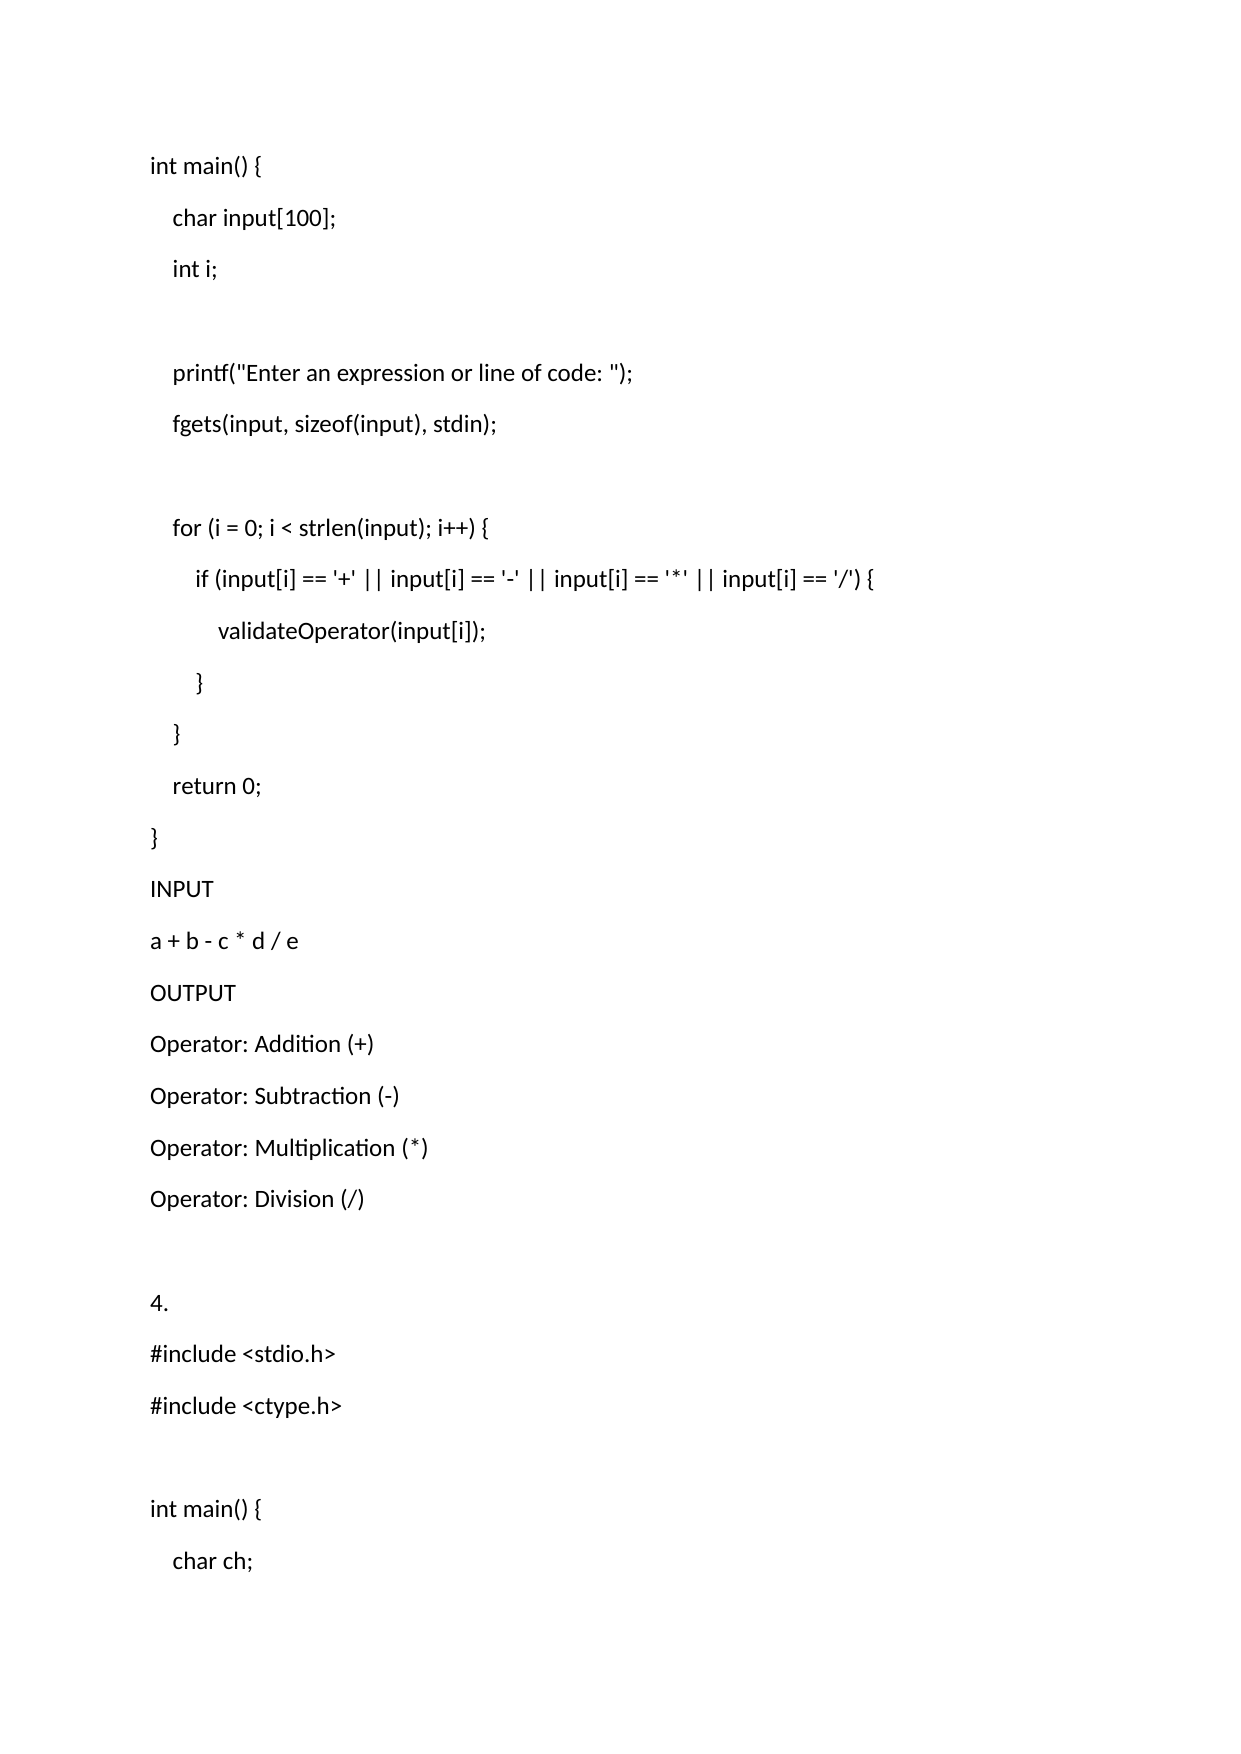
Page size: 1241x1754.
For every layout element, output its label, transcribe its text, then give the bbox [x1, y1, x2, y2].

text Operator: Addition (+) [150, 1028, 1090, 1059]
text printf("Enter an expression or line of code: "); [150, 357, 1090, 387]
text a + b - c * d / e [150, 925, 1090, 956]
text 4. [150, 1287, 1090, 1317]
text } [150, 822, 1090, 852]
text #include <ctype.h> [150, 1390, 1090, 1421]
text fgets(input, sizeof(input), stdin); [150, 408, 1090, 439]
text #include <stdio.h> [150, 1338, 1090, 1369]
text for (i = 0; i < strlen(input); i++) { [150, 512, 1090, 542]
text } [150, 718, 1090, 749]
text int main() { [150, 1493, 1090, 1524]
text validateOperator(input[i]); [150, 615, 1090, 646]
text int main() { [150, 150, 1090, 181]
text return 0; [150, 770, 1090, 801]
text char input[100]; [150, 202, 1090, 232]
text if (input[i] == '+' || input[i] == '-' || input[i] == '*' || input[i] == '/') { [150, 563, 1090, 594]
text Operator: Division (/) [150, 1183, 1090, 1214]
text OUTPUT [150, 977, 1090, 1007]
text int i; [150, 253, 1090, 284]
text Operator: Multiplication (*) [150, 1132, 1090, 1162]
text INPUT [150, 873, 1090, 904]
text char ch; [150, 1545, 1090, 1576]
text } [150, 667, 1090, 697]
text Operator: Subtraction (-) [150, 1080, 1090, 1111]
